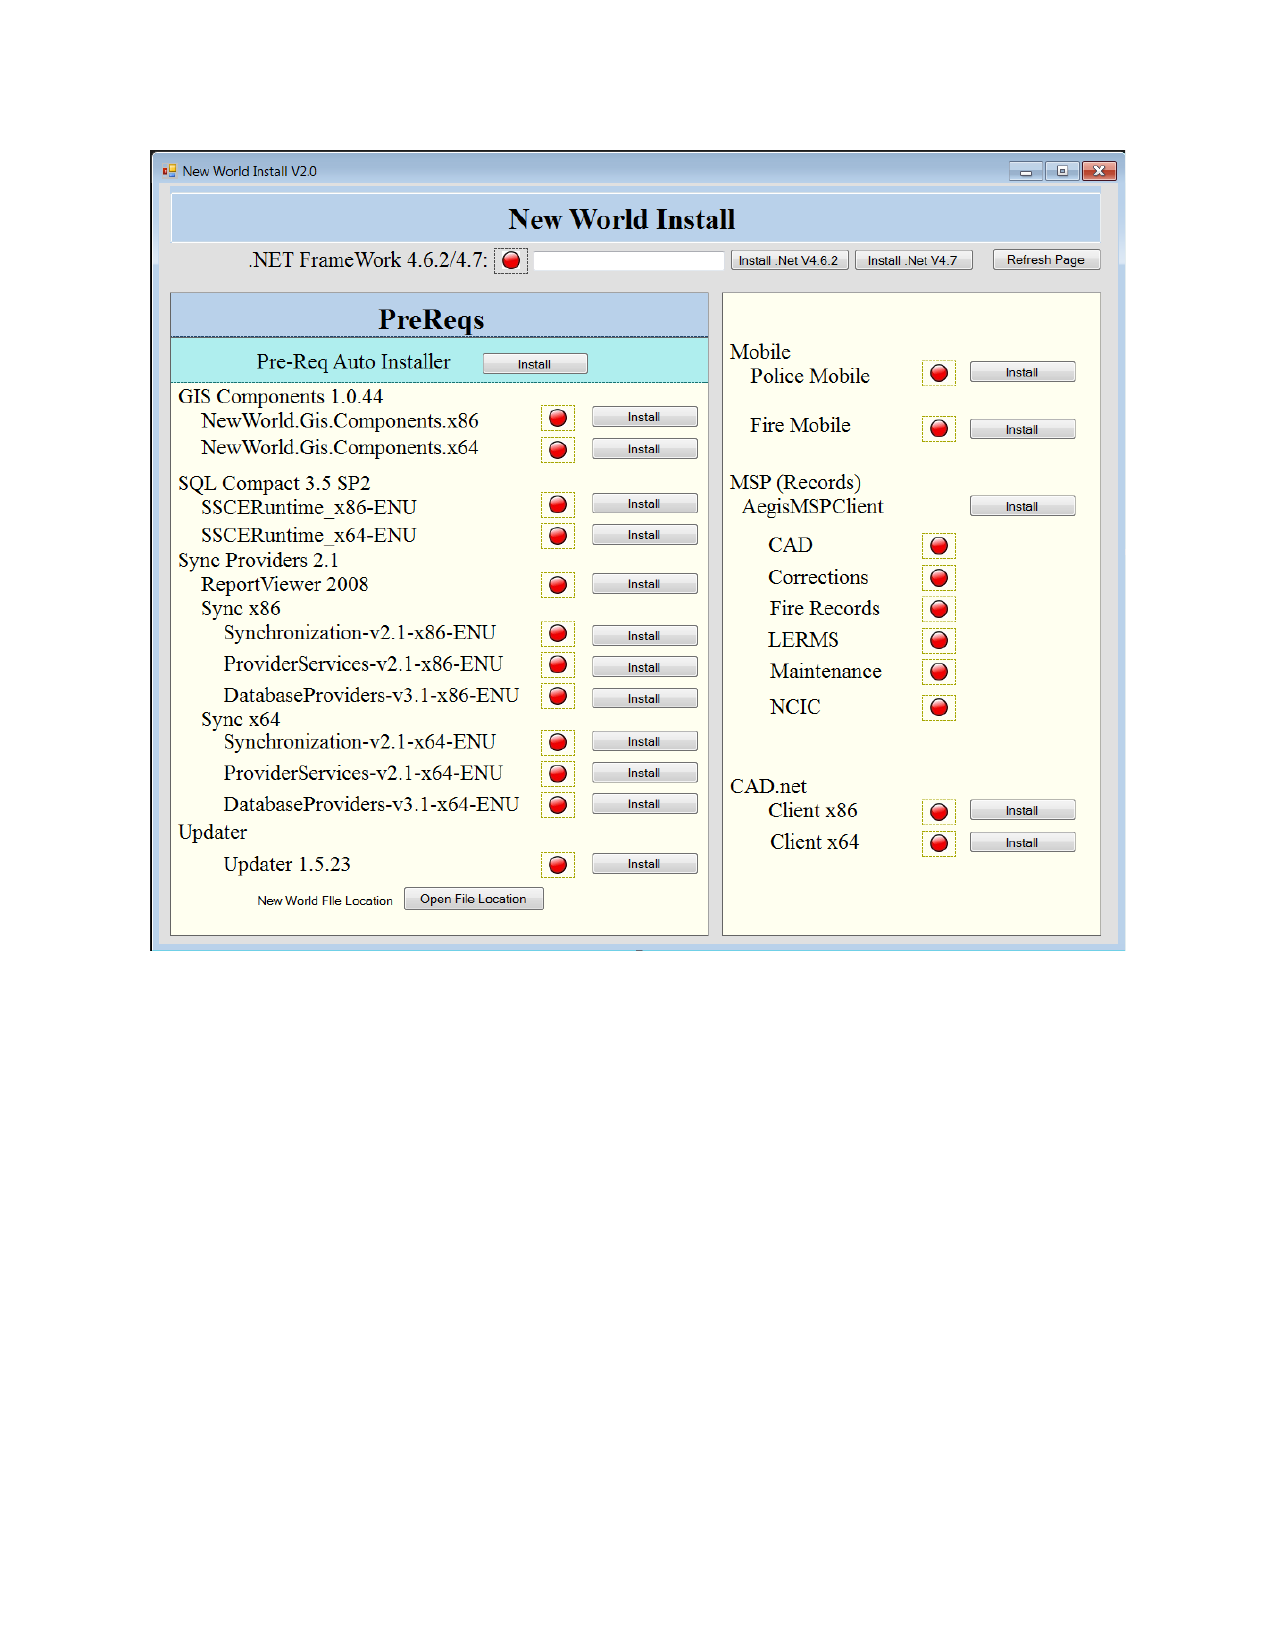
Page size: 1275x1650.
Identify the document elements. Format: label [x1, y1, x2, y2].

picture [150, 150, 1125, 951]
